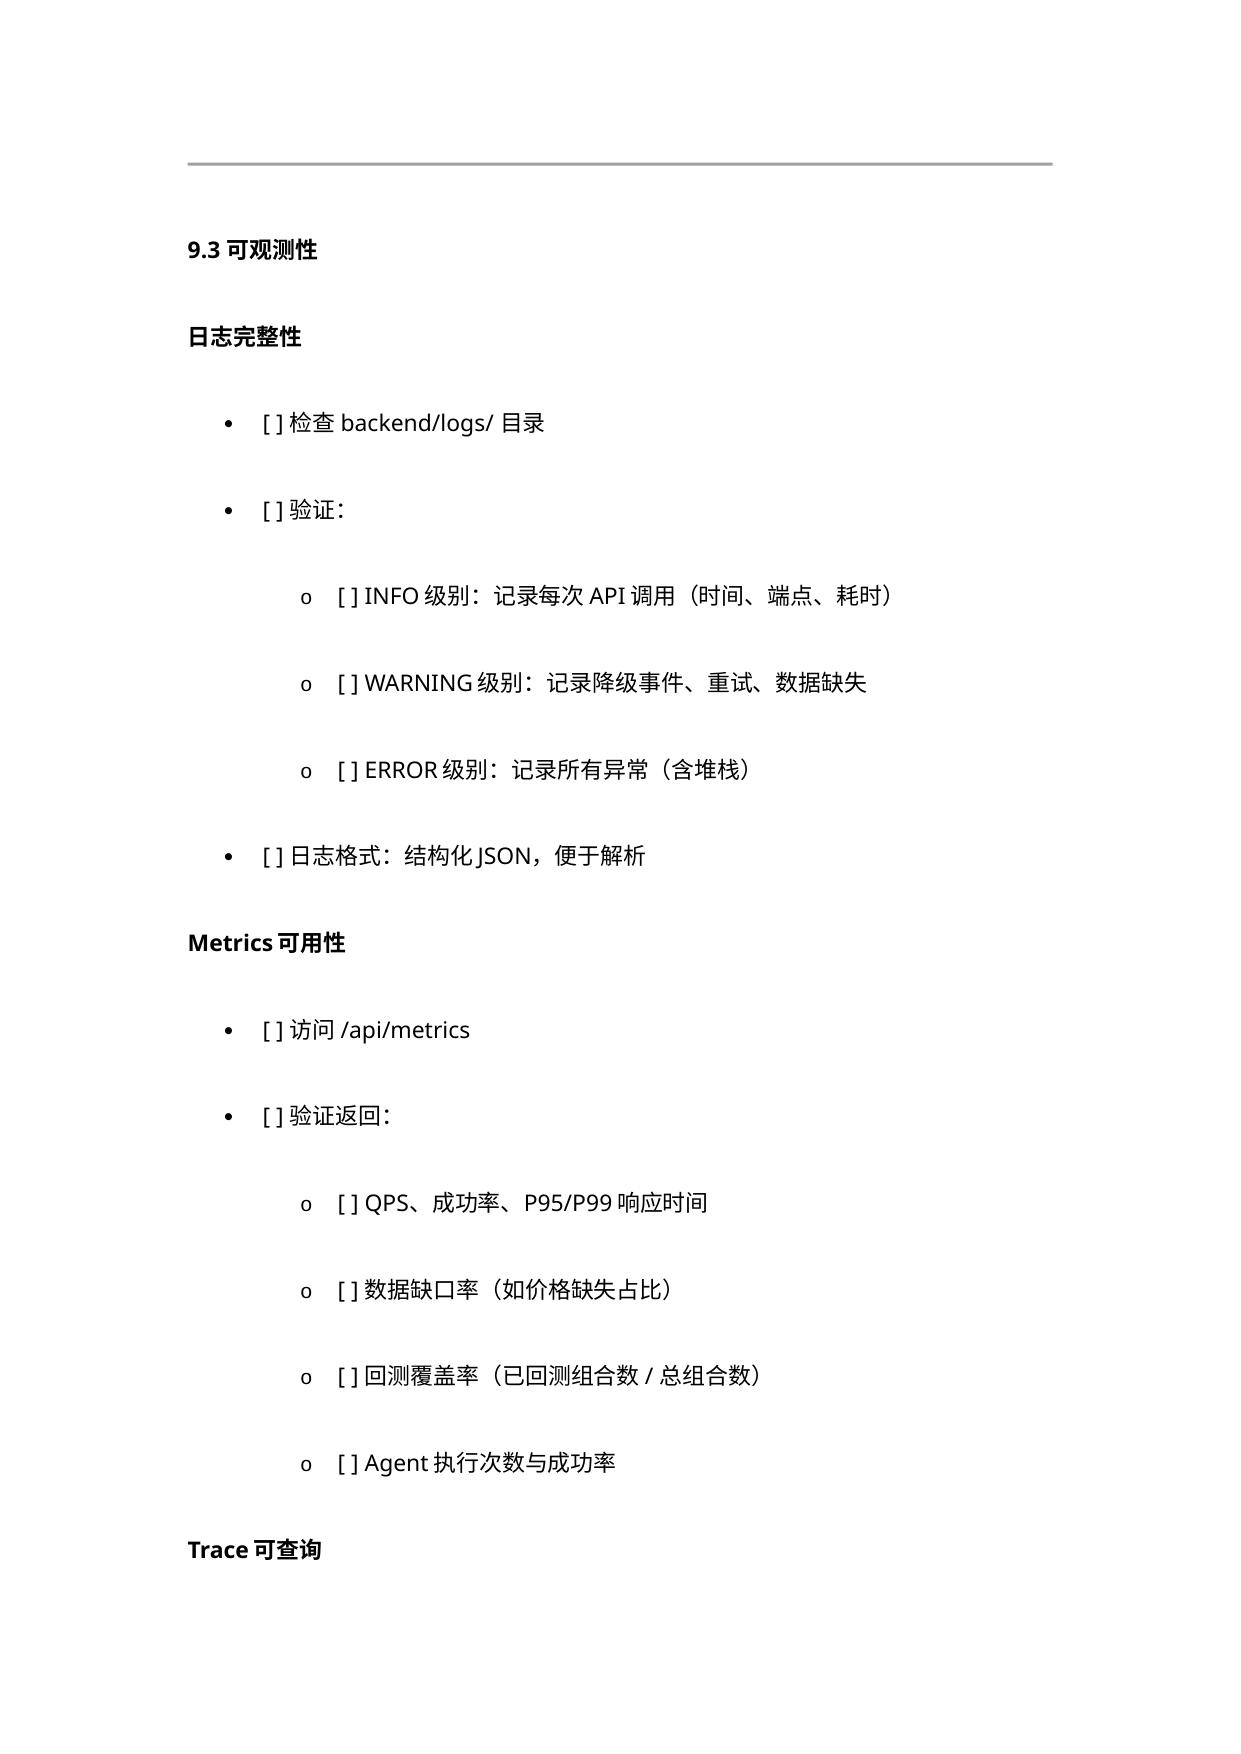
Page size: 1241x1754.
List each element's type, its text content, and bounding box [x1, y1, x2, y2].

list [ ] 回测覆盖率（已回测组合数 / 总组合数） [300, 1342, 1053, 1407]
list [ ] QPS、成功率、P95/P99响应时间 [300, 1169, 1053, 1234]
list [ ] WARNING级别：记录降级事件、重试、数据缺失 [300, 649, 1053, 714]
text Trace可查询 [187, 1516, 1053, 1581]
text 日志完整性 [187, 302, 1053, 367]
list [ ] INFO级别：记录每次API调用（时间、端点、耗时） [300, 562, 1053, 627]
text Metrics可用性 [187, 909, 1053, 974]
list [ ] ERROR级别：记录所有异常（含堆栈） [300, 736, 1053, 801]
list [ ] 验证： [225, 476, 1053, 541]
list [ ] 数据缺口率（如价格缺失占比） [300, 1256, 1053, 1321]
list [ ] 验证返回： [225, 1082, 1053, 1147]
text 9.3 可观测性 [187, 216, 1053, 281]
list [ ] 访问 /api/metrics [225, 996, 1053, 1061]
list [ ] 日志格式：结构化JSON，便于解析 [225, 822, 1053, 887]
list [ ] Agent执行次数与成功率 [300, 1429, 1053, 1494]
list [ ] 检查 backend/logs/ 目录 [225, 389, 1053, 454]
